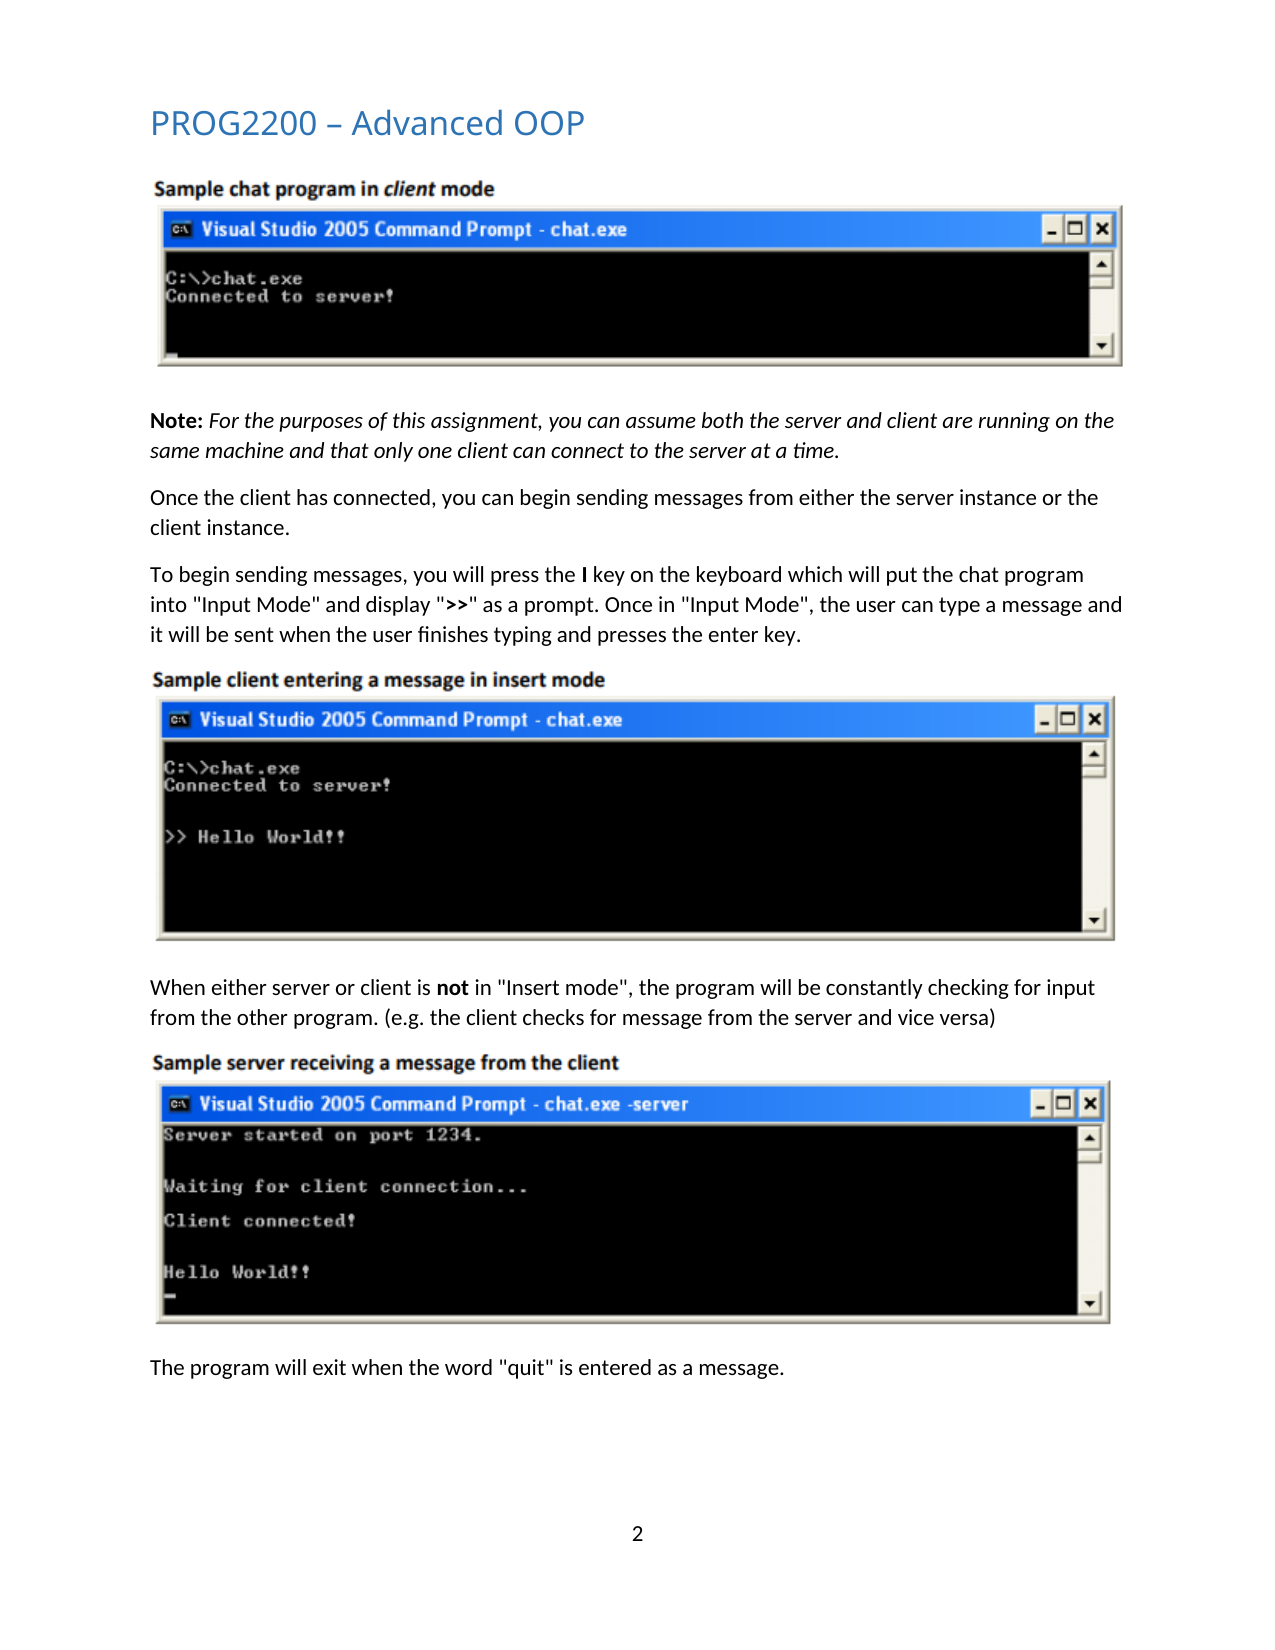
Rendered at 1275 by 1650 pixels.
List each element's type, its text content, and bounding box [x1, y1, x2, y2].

picture [150, 1050, 1125, 1335]
text To begin sending messages, you will press the I key on the keyboard which will put the chat program into "Input Mode" and display ">>" as a prompt. Once in "Input Mode", the user can type a message and it will be sent when the user finishes typing and presses the enter key. [150, 560, 1125, 648]
picture [150, 177, 1125, 387]
text Once the client has connected, you can begin sending messages from either the server instance or the client instance. [150, 483, 1125, 541]
text The program will exit when the word "quit" is entered as a message. [150, 1353, 1125, 1382]
text Note: For the purposes of this assignment, you can assume both the server and client are running on the same machine and that only one client can connect to the server at a time. [150, 406, 1125, 464]
picture [150, 667, 1125, 955]
text When either server or client is not in "Insert mode", the program will be constantly checking for input from the other program. (e.g. the client checks for message from the server and vice versa) [150, 973, 1125, 1032]
